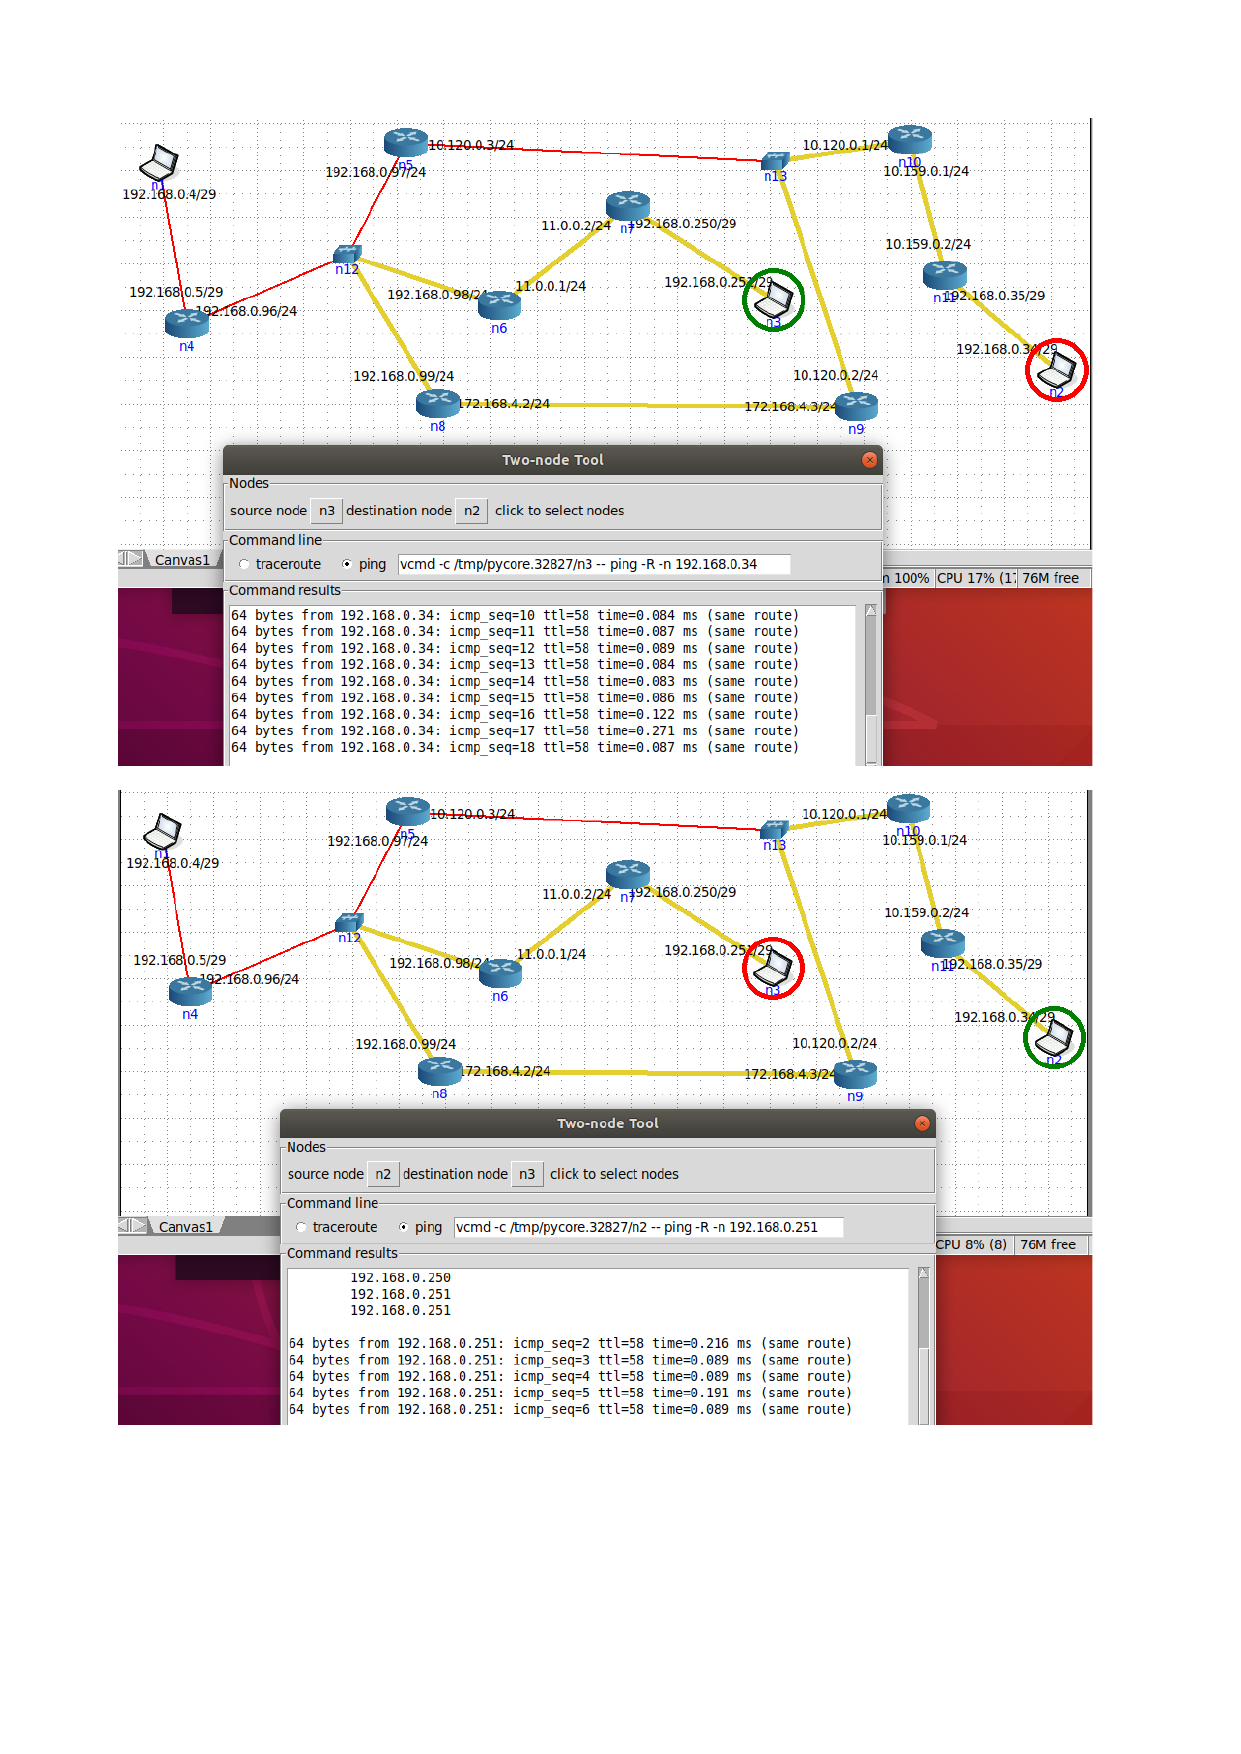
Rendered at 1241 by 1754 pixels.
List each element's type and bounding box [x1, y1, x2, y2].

picture [118, 790, 1093, 1425]
picture [118, 118, 1093, 766]
